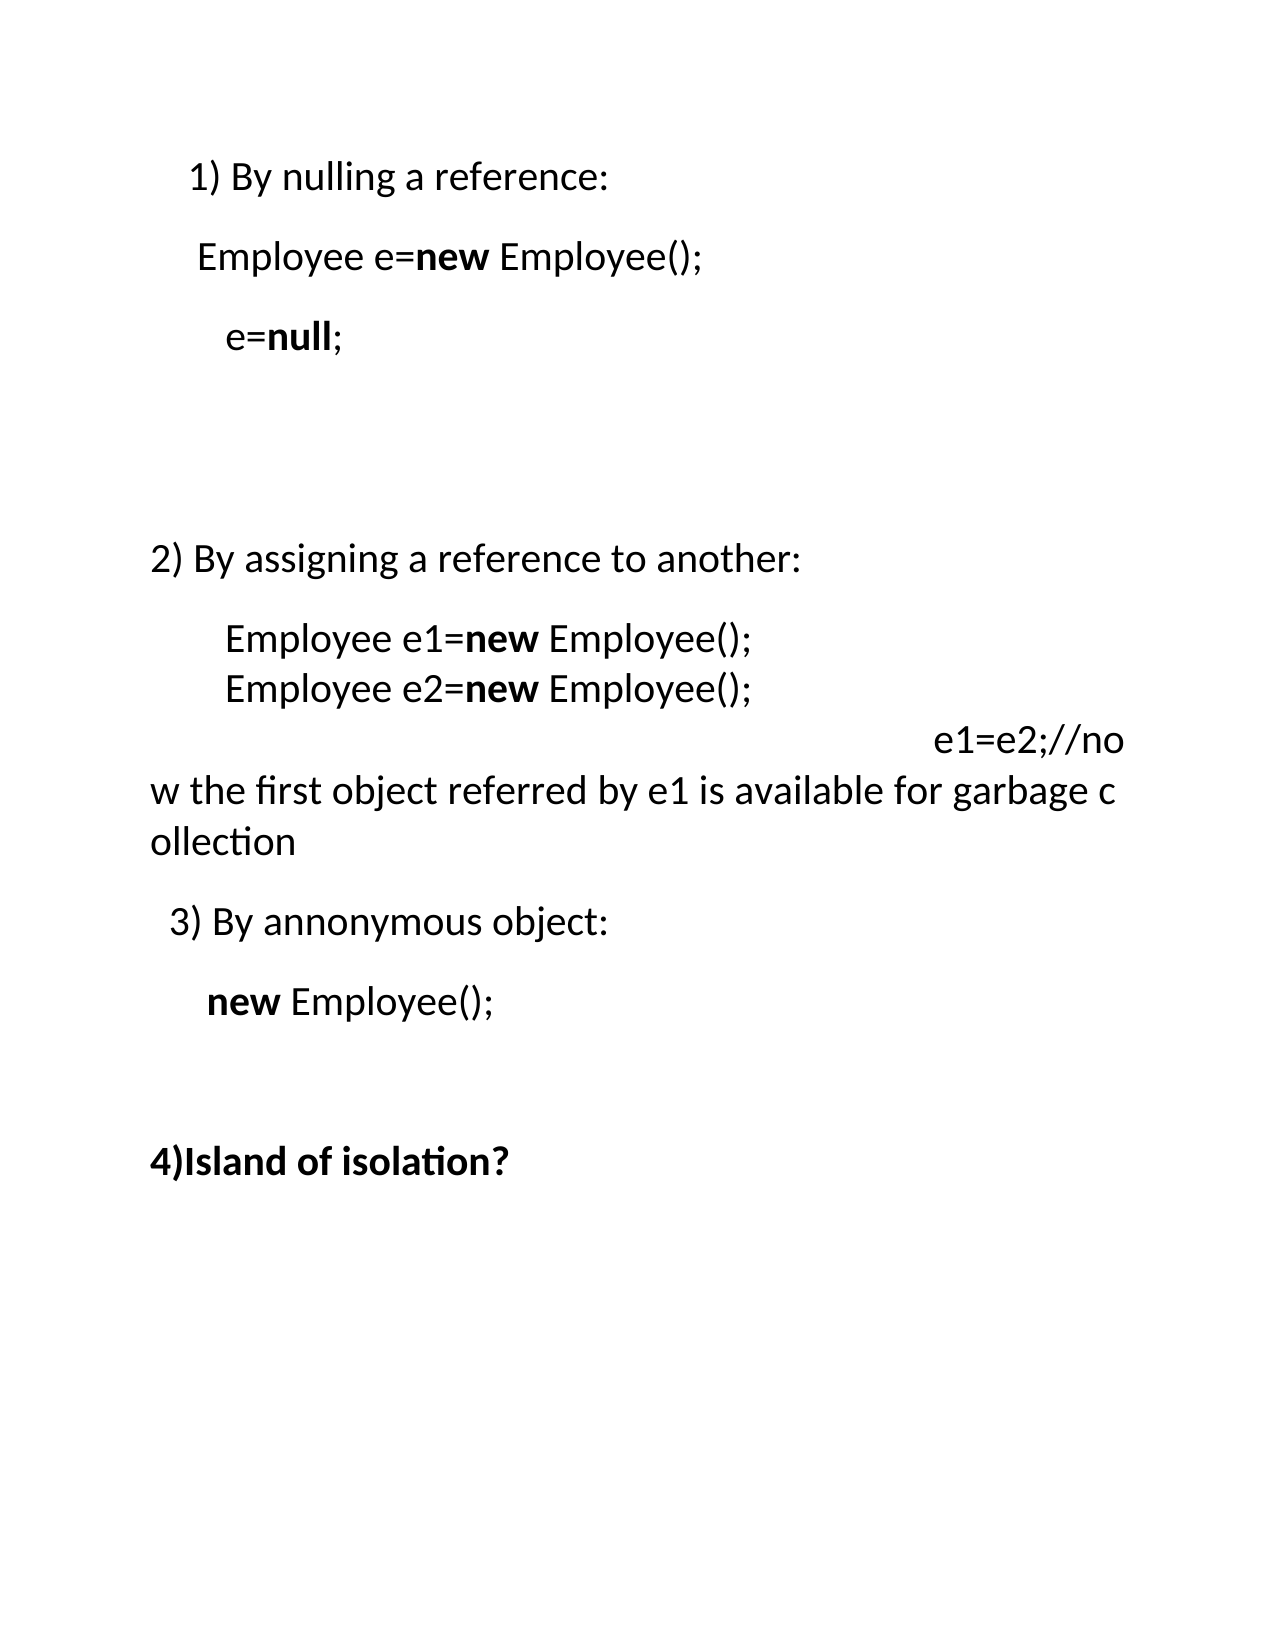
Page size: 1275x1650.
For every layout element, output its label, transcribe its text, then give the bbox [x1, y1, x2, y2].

text e1=e2;//now the first object referred by e1 is available for garbage collection [150, 713, 1125, 866]
text e=null; [150, 310, 1125, 361]
text 2) By assigning a reference to another: [150, 532, 1125, 582]
text Employee e=new Employee(); [150, 230, 1125, 281]
text Employee e1=new Employee(); [150, 612, 1125, 662]
text 3) By annonymous object: [150, 895, 1125, 946]
subtitle 4)Island of isolation? [150, 1135, 1125, 1186]
text new Employee(); [150, 975, 1125, 1026]
text 1) By nulling a reference: [150, 150, 1125, 201]
text Employee e2=new Employee(); [187, 662, 1125, 713]
